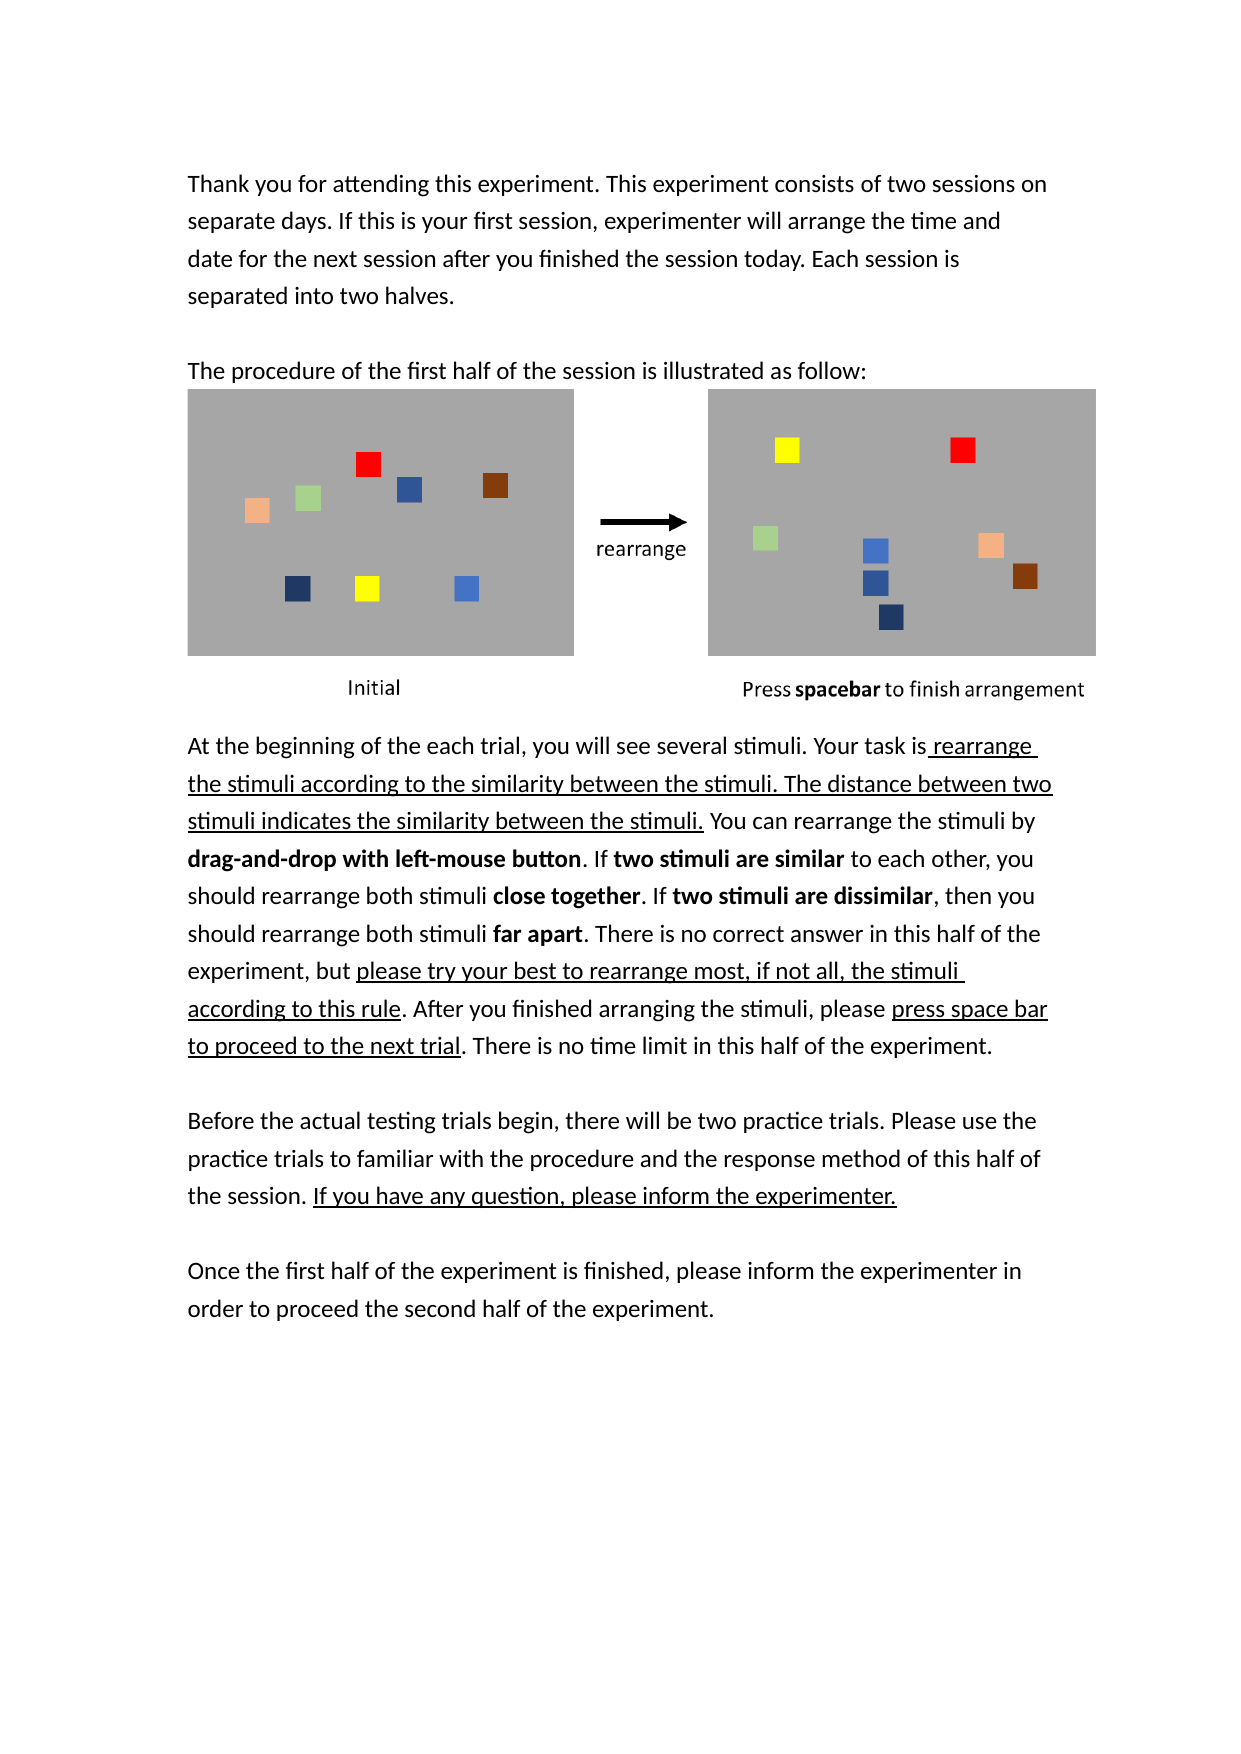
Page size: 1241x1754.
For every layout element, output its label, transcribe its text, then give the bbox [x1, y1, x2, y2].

text Thank you for attending this experiment. This experiment consists of two sessions on separate days. If this is your first session, experimenter will arrange the time and date for the next session after you finished the session today. Each session is separated into two halves. [187, 164, 1053, 314]
text Before the actual testing trials begin, there will be two practice trials. Please use the practice trials to familiar with the procedure and the response method of this half of the session. If you have any question, please inform the experimenter. [187, 1102, 1053, 1214]
text The procedure of the first half of the session is illustrated as follow: [187, 352, 1053, 389]
picture [187, 389, 1099, 716]
text Once the first half of the experiment is finished, please inform the experimenter in order to proceed the second half of the experiment. [187, 1252, 1053, 1327]
text At the beginning of the each trial, you will see several stimuli. Your task is rearrange the stimuli according to the similarity between the stimuli. The distance between two stimuli indicates the similarity between the stimuli. You can rearrange the stimuli by drag-and-drop with left-mouse button. If two stimuli are similar to each other, you should rearrange both stimuli close together. If two stimuli are dissimilar, then you should rearrange both stimuli far apart. There is no correct answer in this half of the experiment, but please try your best to rearrange most, if not all, the stimuli according to this rule. After you finished arranging the stimuli, please press space bar to proceed to the next trial. There is no time limit in this half of the experiment. [187, 795, 1053, 1064]
text At the beginning of the each trial, you will see several stimuli. Your task is rearrange the stimuli according to the similarity between the stimuli. The distance between two stimuli indicates the similarity between the stimuli. You can rearrange the stimuli by drag-and-drop with left-mouse button. If two stimuli are similar to each other, you should rearrange both stimuli close together. If two stimuli are dissimilar, then you should rearrange both stimuli far apart. There is no correct answer in this half of the experiment, but please try your best to rearrange most, if not all, the stimuli according to this rule. After you finished arranging the stimuli, please press space bar to proceed to the next trial. There is no time limit in this half of the experiment. [187, 727, 1053, 794]
